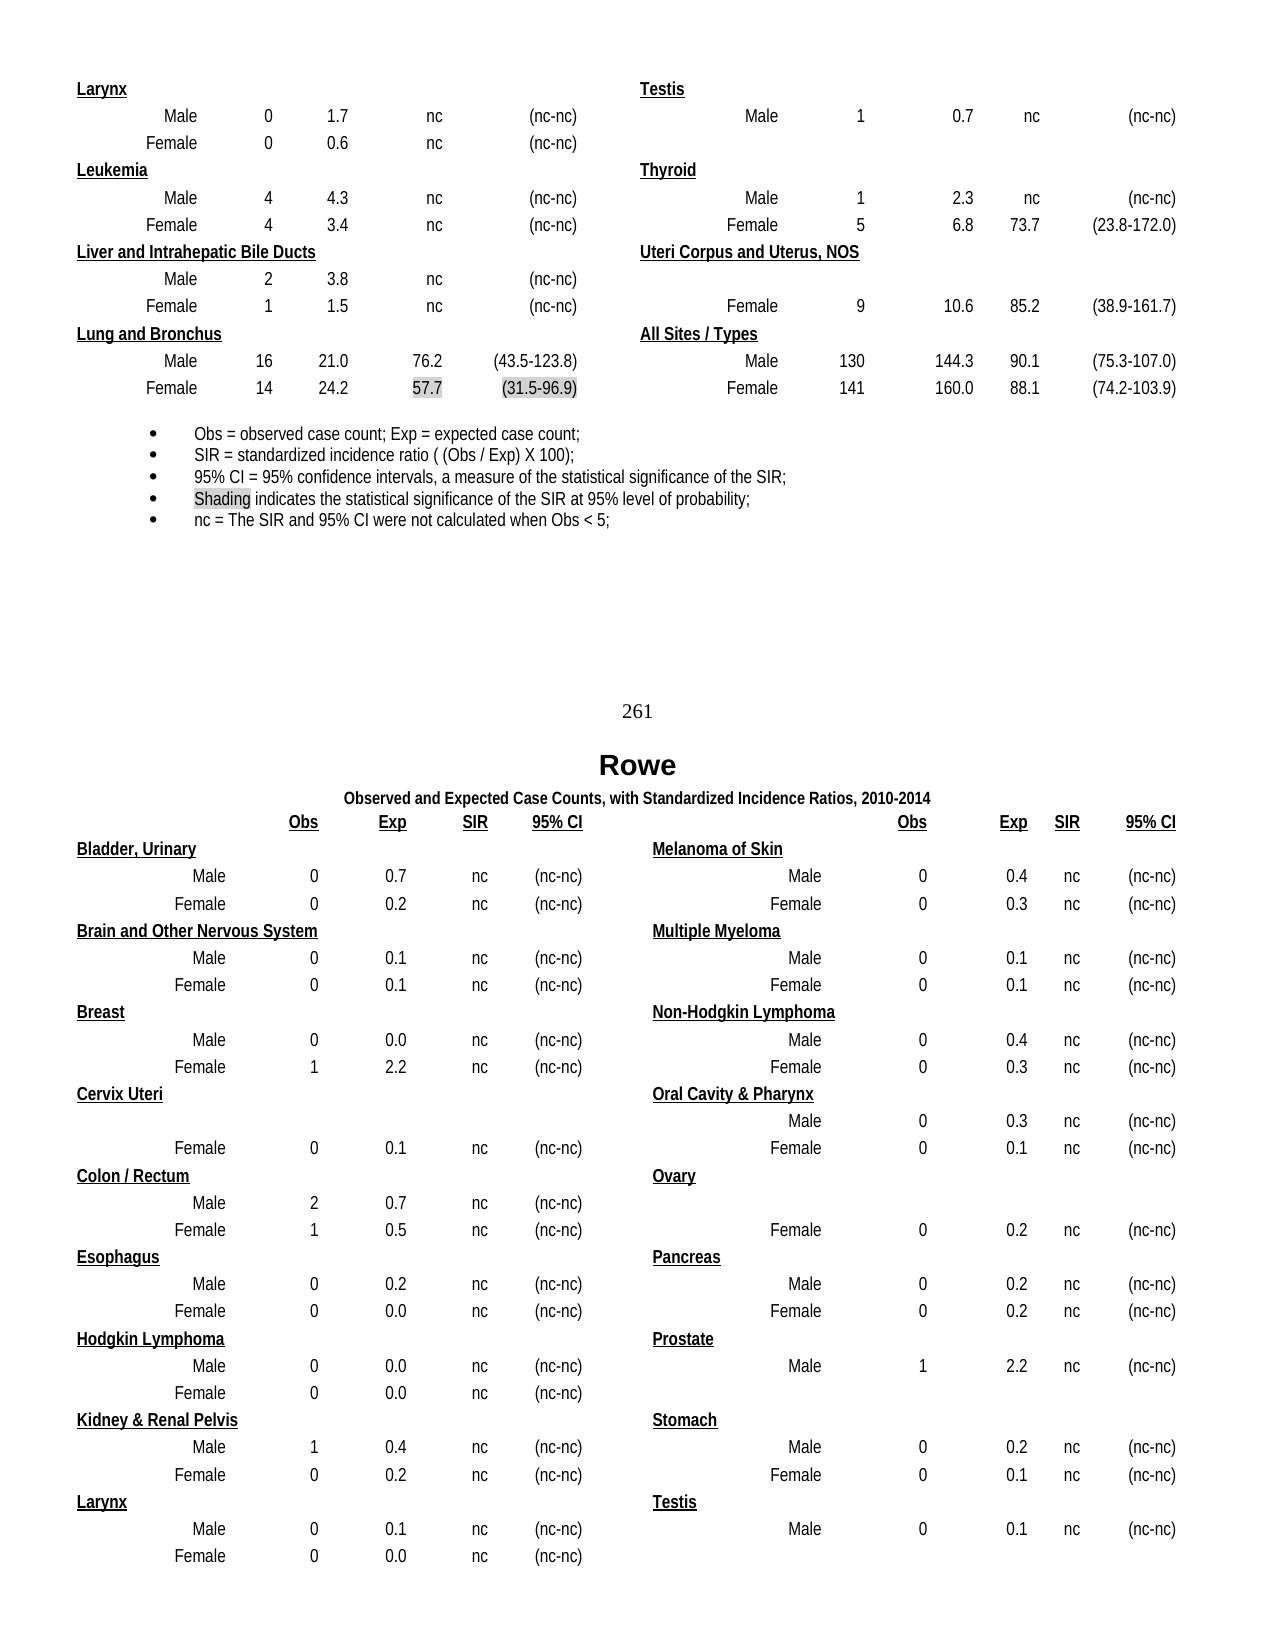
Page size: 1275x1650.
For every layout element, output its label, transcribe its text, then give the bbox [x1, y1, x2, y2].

text  95% CI = 95% confidence intervals, a measure of the statistical significance of the SIR; [150, 466, 1200, 487]
text Observed and Expected Case Counts, with Standardized Incidence Ratios, 2010-2014 [75, 788, 1200, 808]
text  SIR = standardized incidence ratio ( (Obs / Exp) X 100); [150, 444, 1200, 466]
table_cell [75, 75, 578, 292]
text  Shading indicates the statistical significance of the SIR at 95% level of probability; [150, 487, 1200, 509]
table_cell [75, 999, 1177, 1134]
text  Obs = observed case count; Exp = expected case count; [150, 423, 1200, 444]
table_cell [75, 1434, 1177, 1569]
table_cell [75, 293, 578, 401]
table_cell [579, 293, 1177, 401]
text  nc = The SIR and 95% CI were not calculated when Obs < 5; [150, 509, 1200, 531]
subtitle Rowe [75, 748, 1200, 782]
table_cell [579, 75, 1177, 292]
text 261 [75, 699, 1200, 723]
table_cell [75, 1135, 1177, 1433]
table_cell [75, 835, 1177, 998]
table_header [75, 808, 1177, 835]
